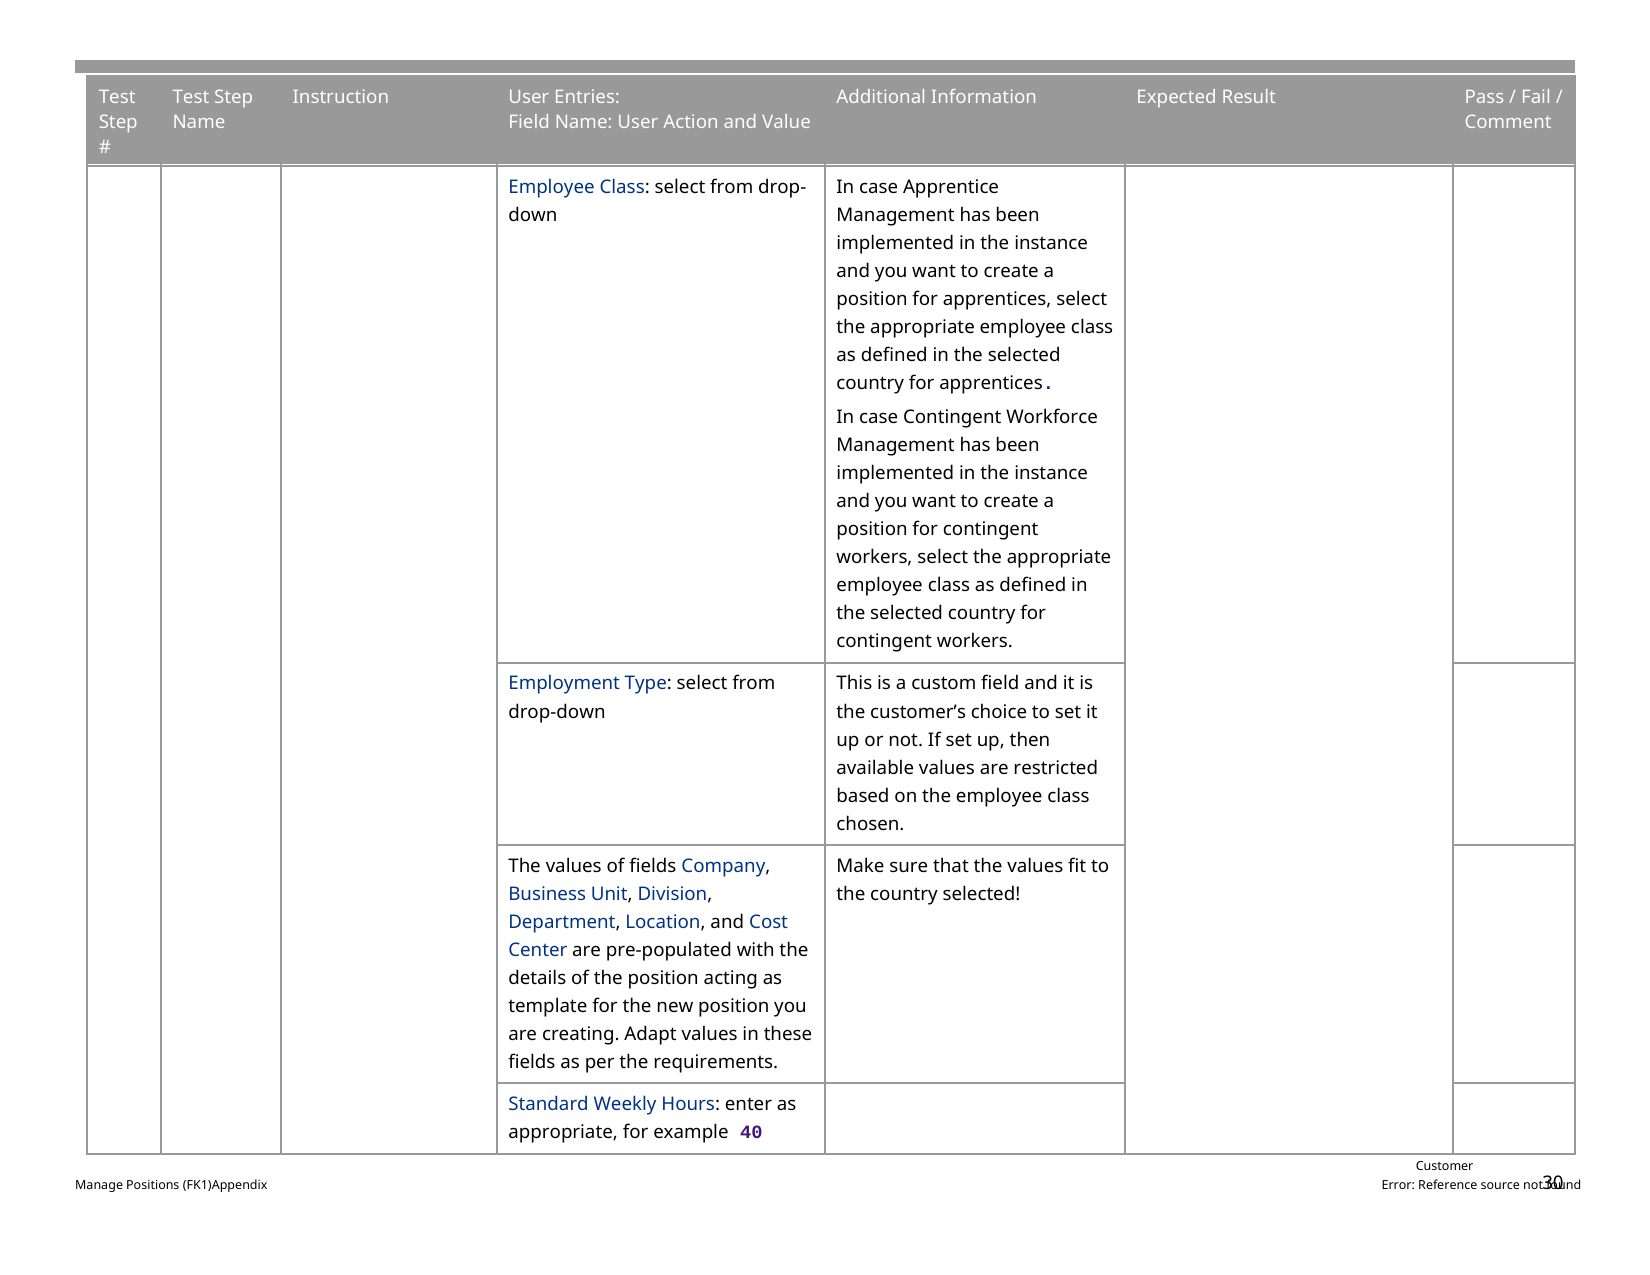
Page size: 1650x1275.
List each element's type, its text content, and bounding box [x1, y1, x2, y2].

table_header Additional Information [826, 77, 1124, 164]
table_cell [1454, 167, 1574, 662]
table_cell [826, 1084, 1124, 1153]
table_cell [1454, 664, 1574, 844]
table_header Test Step Name [162, 77, 280, 164]
table_cell [1454, 1084, 1574, 1153]
table_header Pass / Fail / Comment [1454, 77, 1574, 164]
table_cell The values of fields Company, Business Unit, Division, Department, Location, and Cost Center are pre-populated with the details of the position acting as template for the new position you are creating. Adapt values in these fields as per the requirements. [498, 846, 824, 1082]
table_header Test Step # [88, 77, 160, 164]
table_header User Entries: Field Name: User Action and Value [498, 77, 824, 164]
table_cell In case Apprentice Management has been implemented in the instance and you want to create a position for apprentices, select the appropriate employee class as defined in the selected country for apprentices. In case Contingent Workforce Management has been implemented in the instance and you want to create a position for contingent workers, select the appropriate employee class as defined in the selected country for contingent workers. [826, 167, 1124, 662]
table_cell This is a custom field and it is the customer’s choice to set it up or not. If set up, then available values are restricted based on the employee class chosen. [826, 664, 1124, 844]
table_cell Employment Type: select from drop-down [498, 664, 824, 844]
table_cell [1454, 846, 1574, 1082]
table_cell Employee Class: select from drop-down [498, 167, 824, 662]
table_cell Standard Weekly Hours: enter as appropriate, for example 40 [498, 1084, 824, 1153]
table_header Expected Result [1126, 77, 1452, 164]
table_header Instruction [282, 77, 496, 164]
table_cell Make sure that the values fit to the country selected! [826, 846, 1124, 1082]
